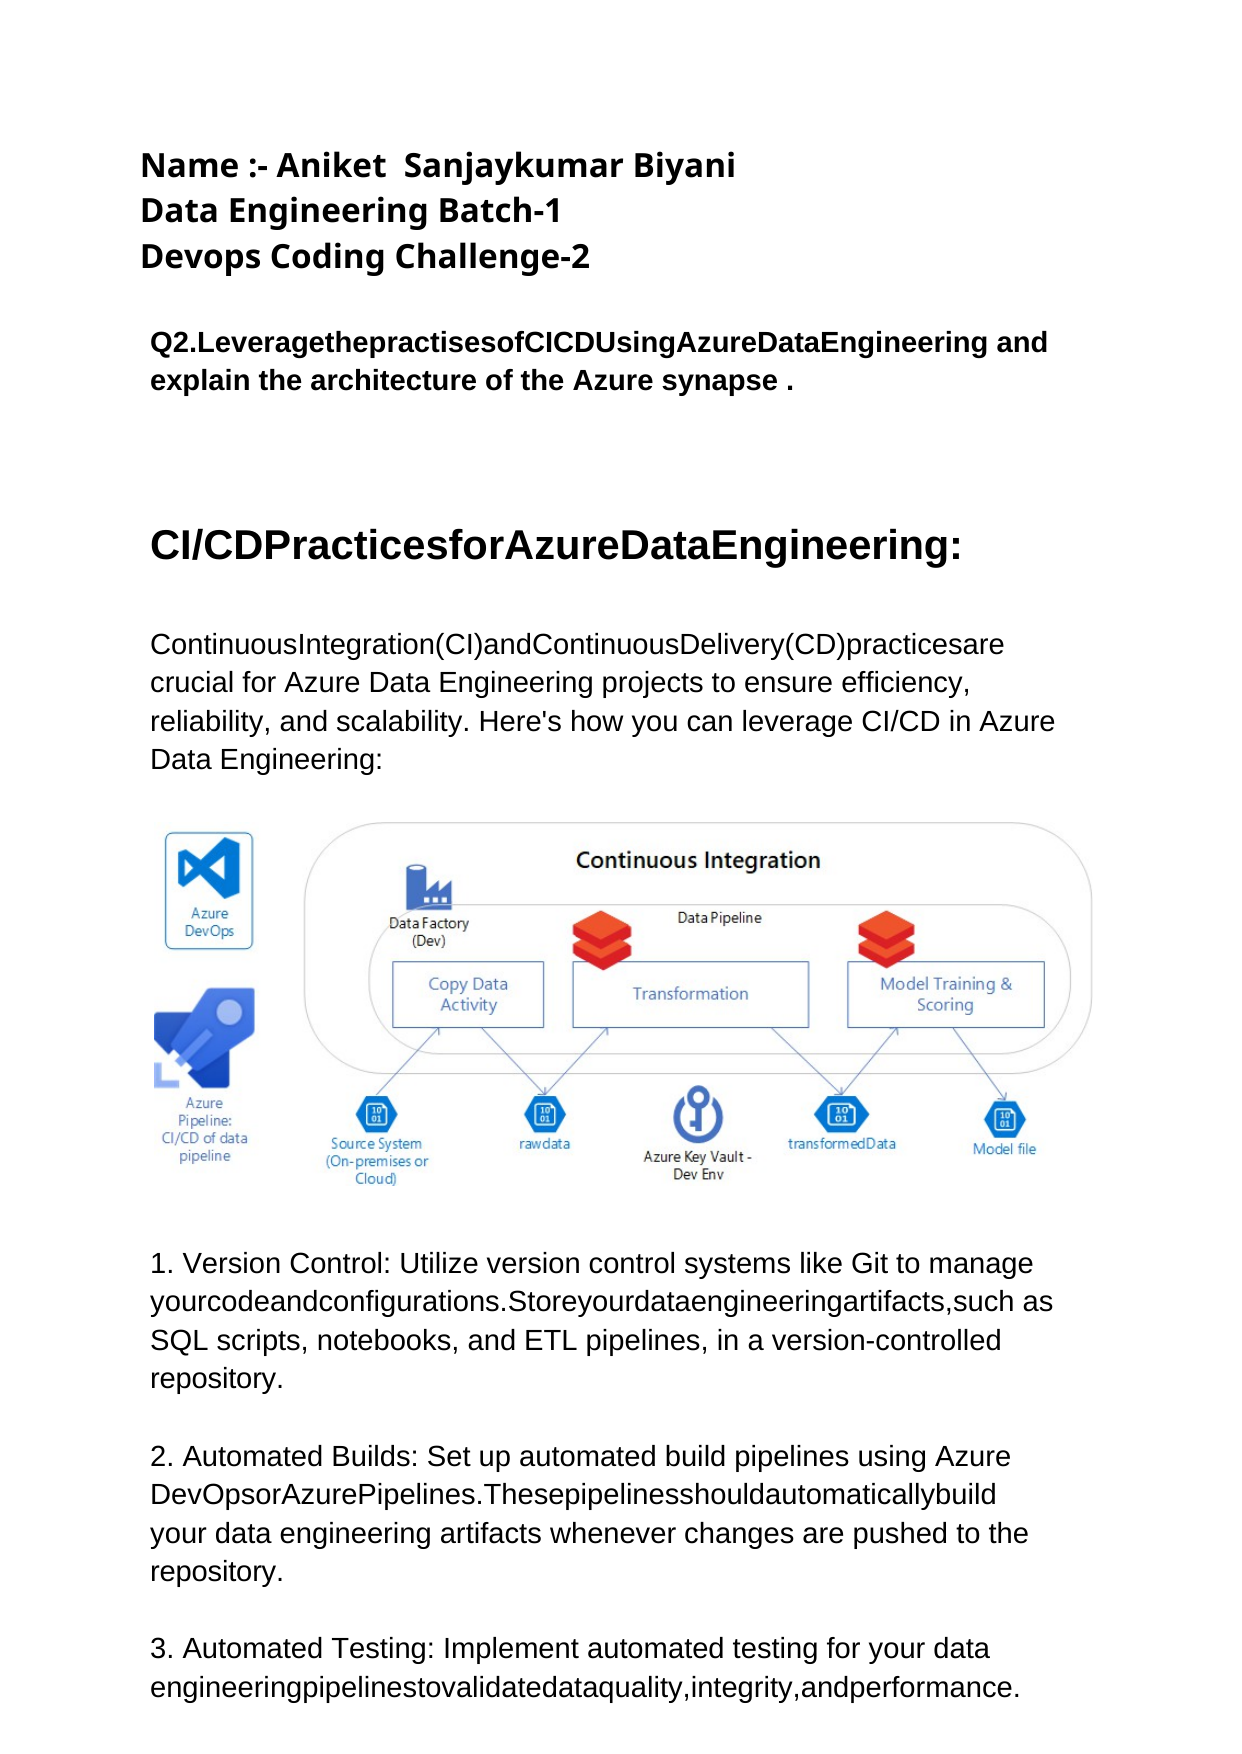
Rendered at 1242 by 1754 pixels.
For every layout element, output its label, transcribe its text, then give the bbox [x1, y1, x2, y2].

picture [154, 822, 1093, 1186]
text ContinuousIntegration(CI)andContinuousDelivery(CD)practicesare crucial for Azure Data Engineering projects to ensure efficiency, reliability, and scalability. Here's how you can leverage CI/CD in Azure Data Engineering: [150, 627, 1082, 776]
text Devops Coding Challenge-2 [139, 232, 1104, 278]
text Q2.LeveragethepractisesofCICDUsingAzureDataEngineering and explain the architecture of the Azure synapse . [150, 325, 1104, 397]
list Version Control: Utilize version control systems like Git to manage yourcodeandconfigurations.Storeyourdataengineeringartifacts,such as SQL scripts, notebooks, and ETL pipelines, in a version-controlled repository. [150, 1246, 1088, 1395]
text Name :- Aniket Sanjaykumar Biyani [139, 142, 1104, 187]
list Automated Testing: Implement automated testing for your data engineeringpipelinestovalidatedataquality,integrity,andperformance. [150, 1631, 1083, 1703]
text Data Engineering Batch-1 [139, 187, 1104, 232]
list Automated Builds: Set up automated build pipelines using Azure DevOpsorAzurePipelines.Thesepipelinesshouldautomaticallybuild your data engineering artifacts whenever changes are pushed to the repository. [150, 1438, 1062, 1588]
subtitle CI/CDPracticesforAzureDataEngineering: [150, 521, 1104, 568]
